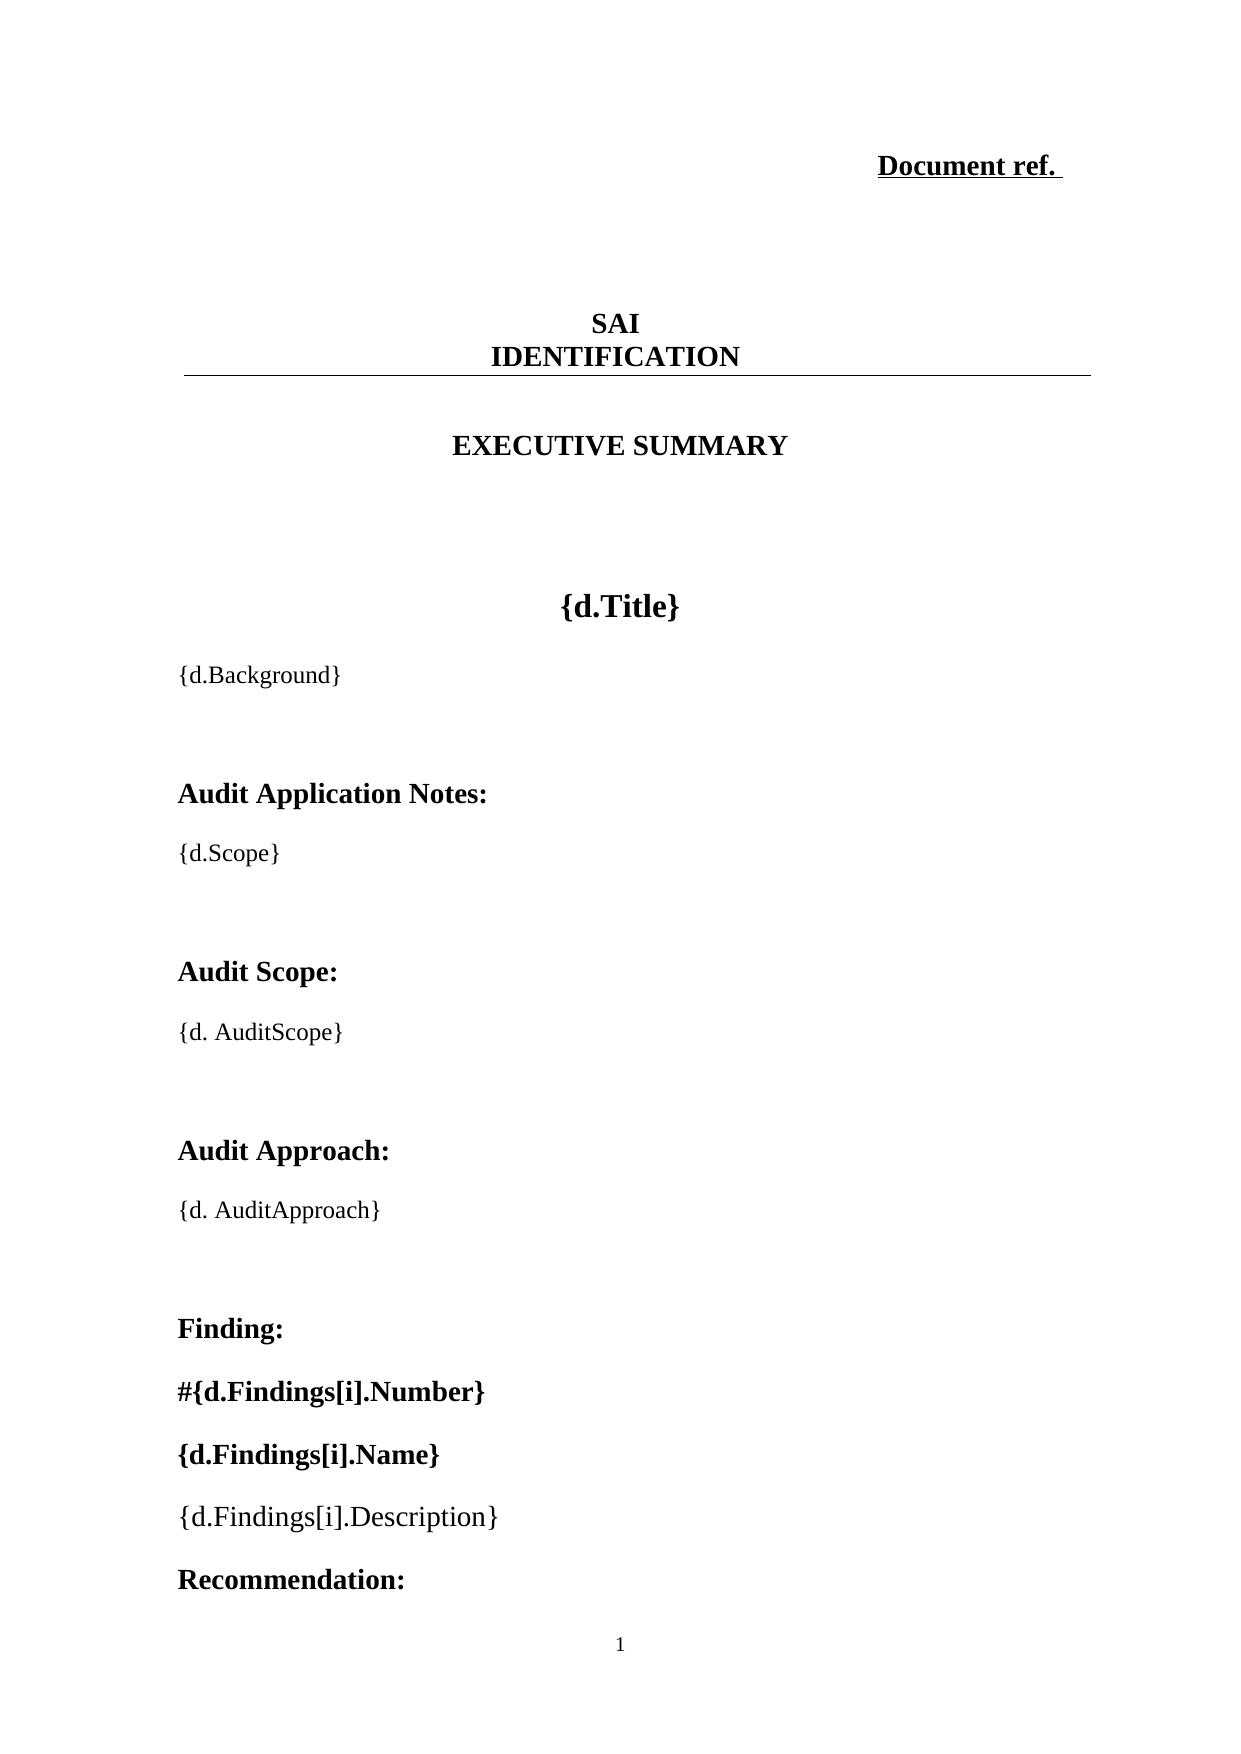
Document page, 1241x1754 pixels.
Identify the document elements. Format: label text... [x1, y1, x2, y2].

text {d.Title} [177, 587, 1063, 625]
text {d.Findings[i].Description} [177, 1499, 1063, 1533]
text EXECUTIVE SUMMARY [177, 428, 1063, 462]
text SAI [177, 306, 1054, 339]
text Audit Scope: [177, 954, 1063, 988]
text Recommendation: [177, 1562, 1063, 1596]
text IDENTIFICATION [177, 339, 1054, 373]
text Document ref. [190, 148, 1055, 181]
text {d.Findings[i].Name} [177, 1437, 1063, 1470]
text {d. AuditScope} [177, 1017, 1063, 1046]
text Audit Application Notes: [177, 776, 1063, 809]
text {d. AuditApproach} [177, 1196, 1063, 1224]
text Finding: [177, 1311, 1063, 1345]
text {d.Background} [177, 660, 1063, 689]
text {d.Scope} [177, 838, 1063, 867]
text Audit Approach: [177, 1133, 1063, 1166]
text #{d.Findings[i].Number} [177, 1374, 1063, 1408]
